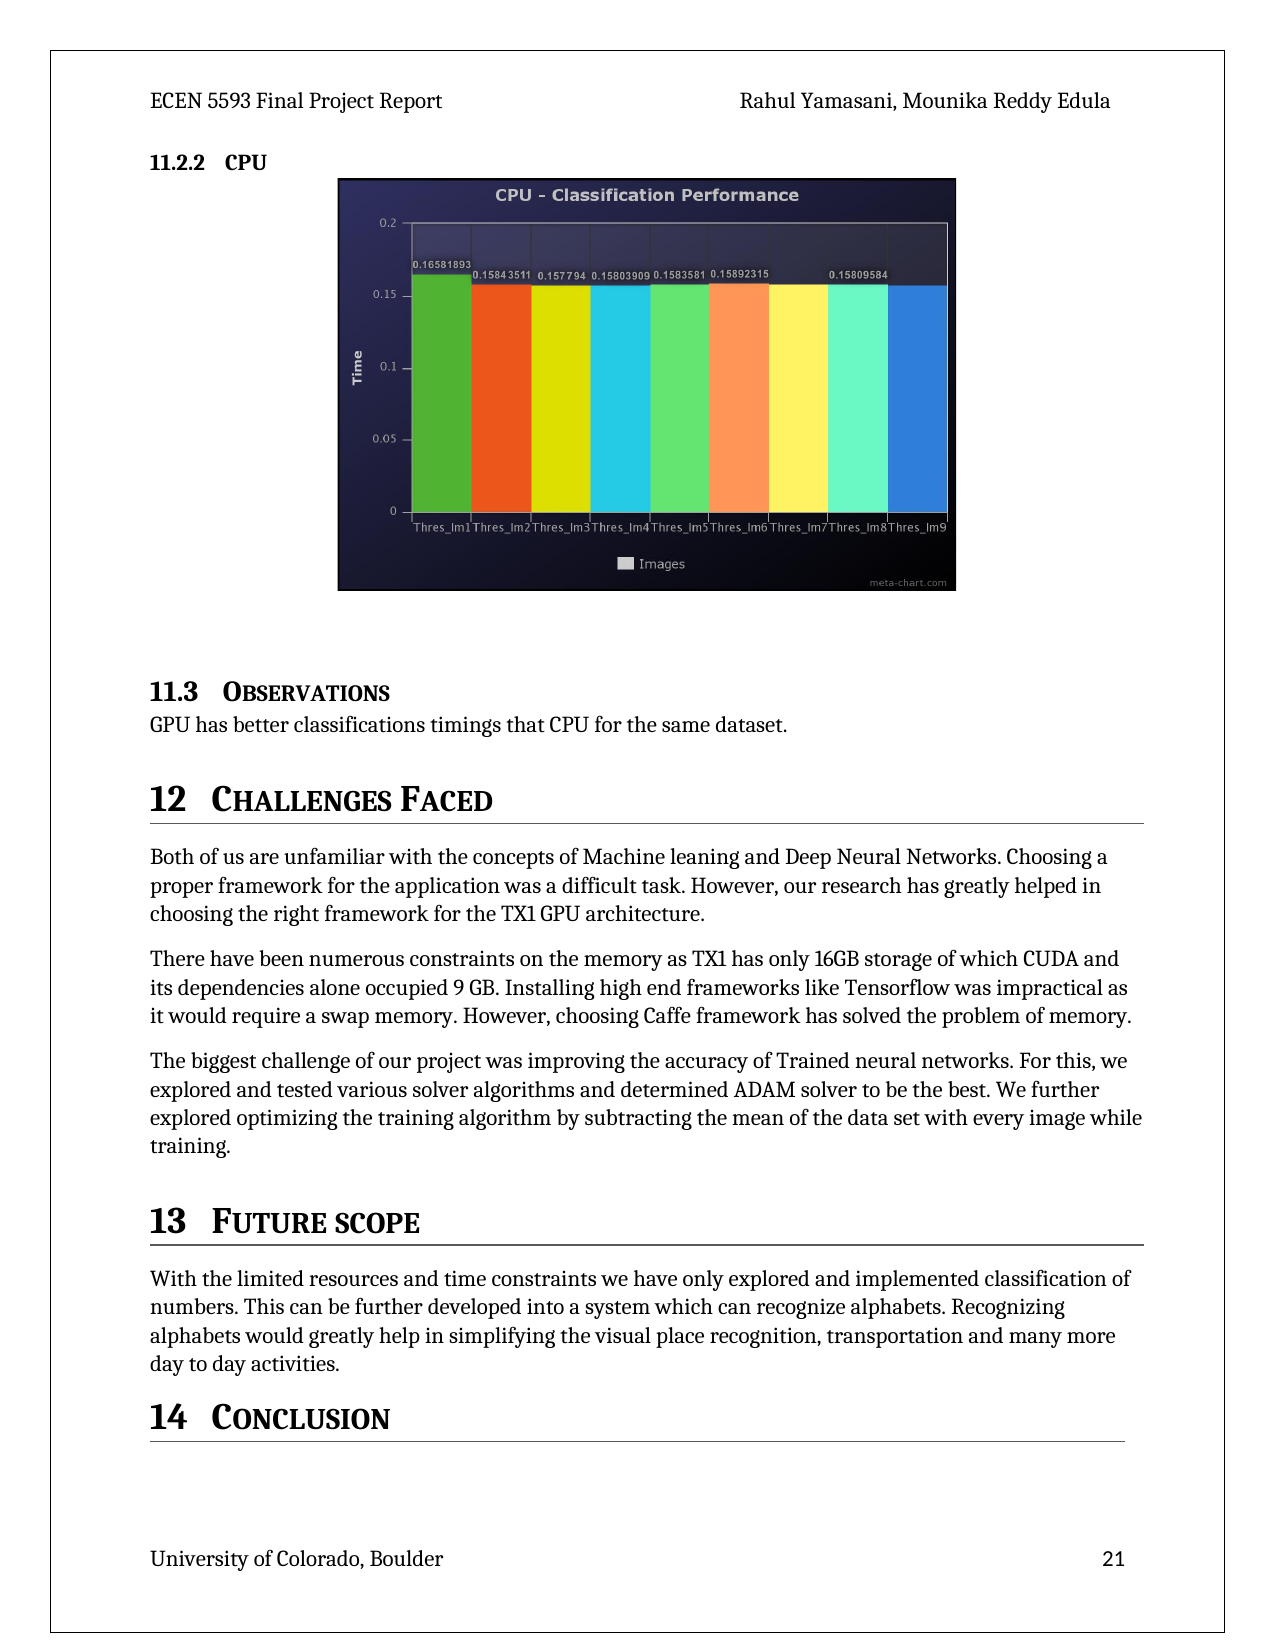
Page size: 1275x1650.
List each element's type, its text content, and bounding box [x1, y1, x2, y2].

subtitle Future scope [150, 1199, 1144, 1244]
text Both of us are unfamiliar with the concepts of Machine leaning and Deep Neural Networks. Choosing a proper framework for the application was a difficult task. However, our research has greatly helped in choosing the right framework for the TX1 GPU architecture. [150, 844, 1144, 927]
text With the limited resources and time constraints we have only explored and implemented classification of numbers. This can be further developed into a system which can recognize alphabets. Recognizing alphabets would greatly help in simplifying the visual place recognition, transportation and many more day to day activities. [150, 1266, 1144, 1377]
text The biggest challenge of our project was improving the accuracy of Trained neural networks. For this, we explored and tested various solver algorithms and determined ADAM solver to be the best. We further explored optimizing the training algorithm by subtracting the mean of the data set with every image while training. [150, 1048, 1144, 1160]
subtitle Conclusion [150, 1396, 1125, 1441]
subtitle CPU [150, 150, 1144, 176]
picture [337, 178, 957, 591]
text GPU has better classifications timings that CPU for the same dataset. [150, 712, 1144, 738]
subtitle Challenges Faced [150, 778, 1144, 823]
text There have been numerous constraints on the memory as TX1 has only 16GB storage of which CUDA and its dependencies alone occupied 9 GB. Installing high end frameworks like Tensorflow was impractical as it would require a swap memory. However, choosing Caffe framework has solved the problem of memory. [150, 946, 1144, 1029]
subtitle Observations [150, 676, 1144, 709]
